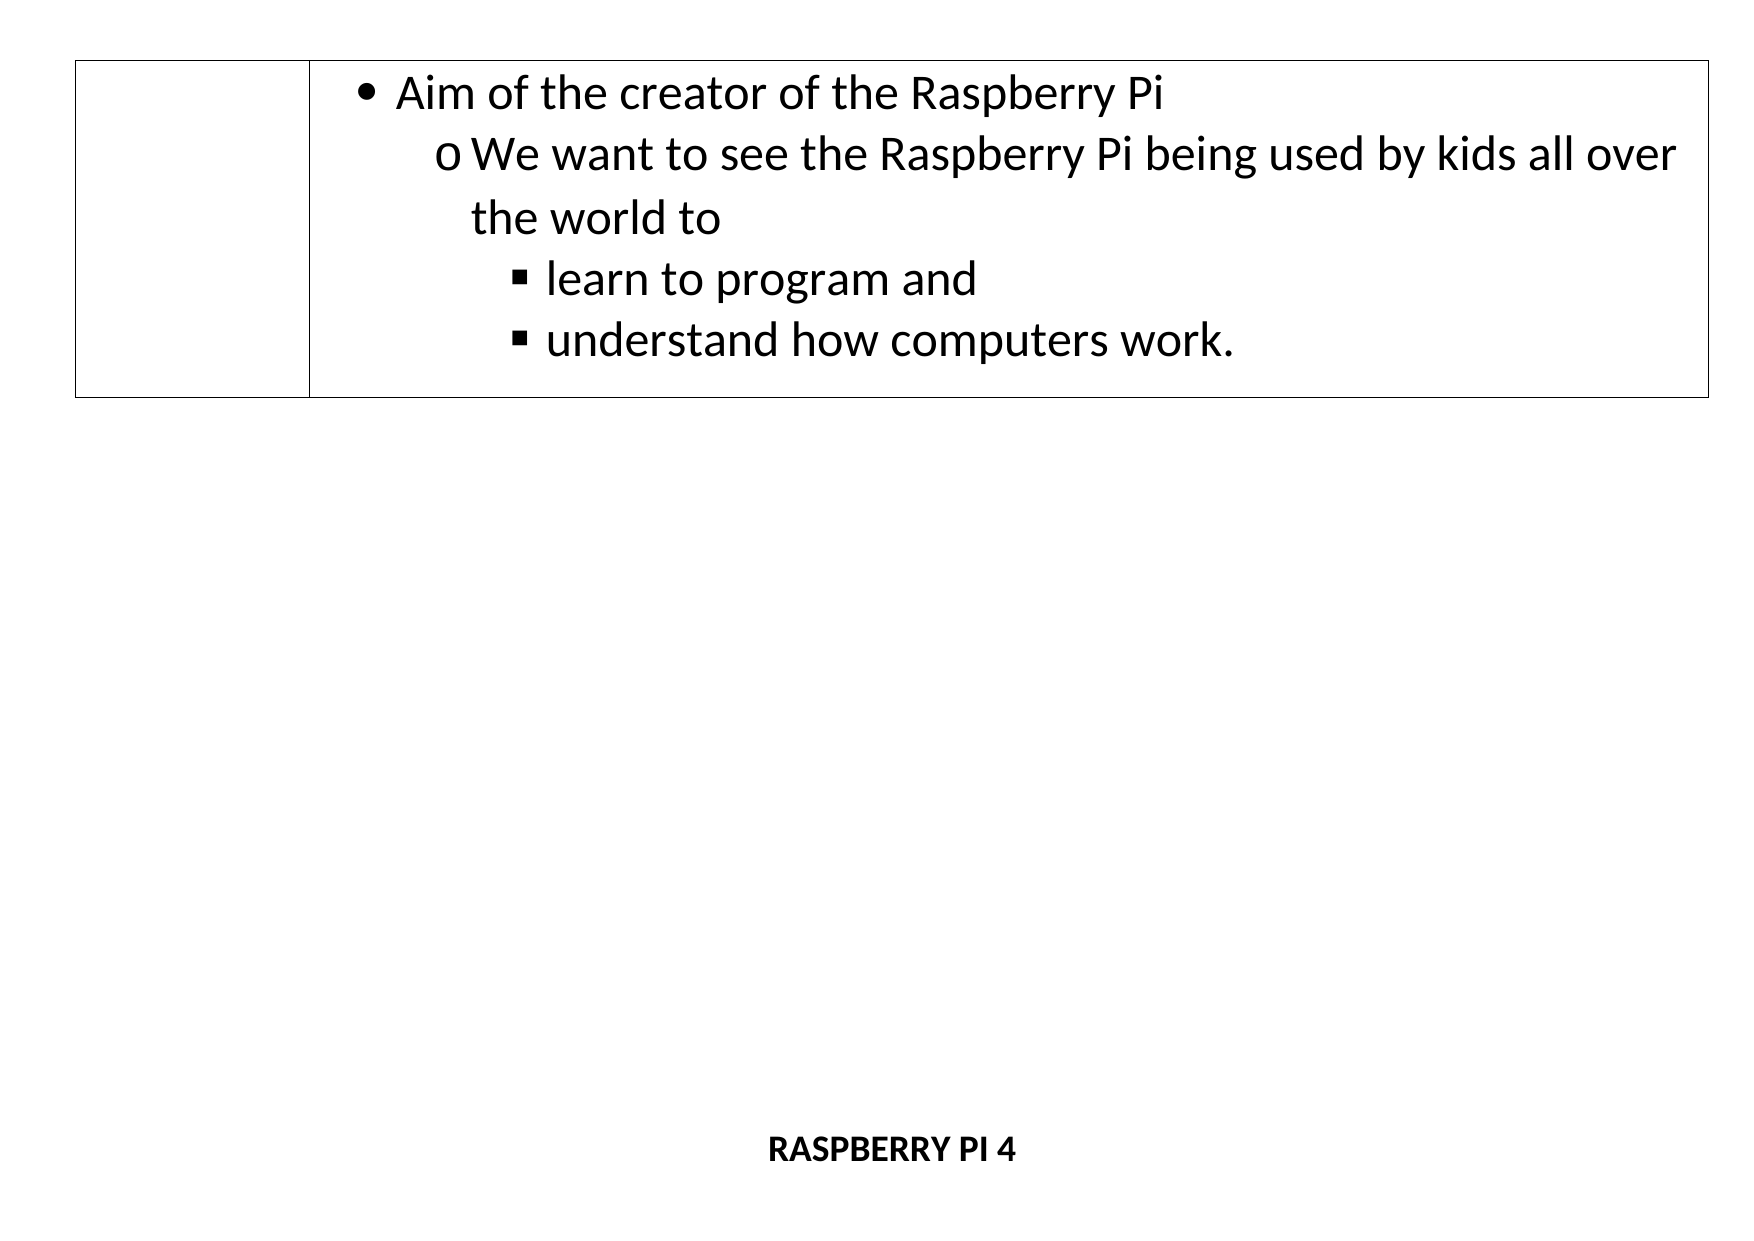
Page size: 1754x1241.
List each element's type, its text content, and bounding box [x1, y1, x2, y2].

table_header [76, 61, 309, 397]
text RASPBERRY PI 4 [75, 1125, 1709, 1171]
